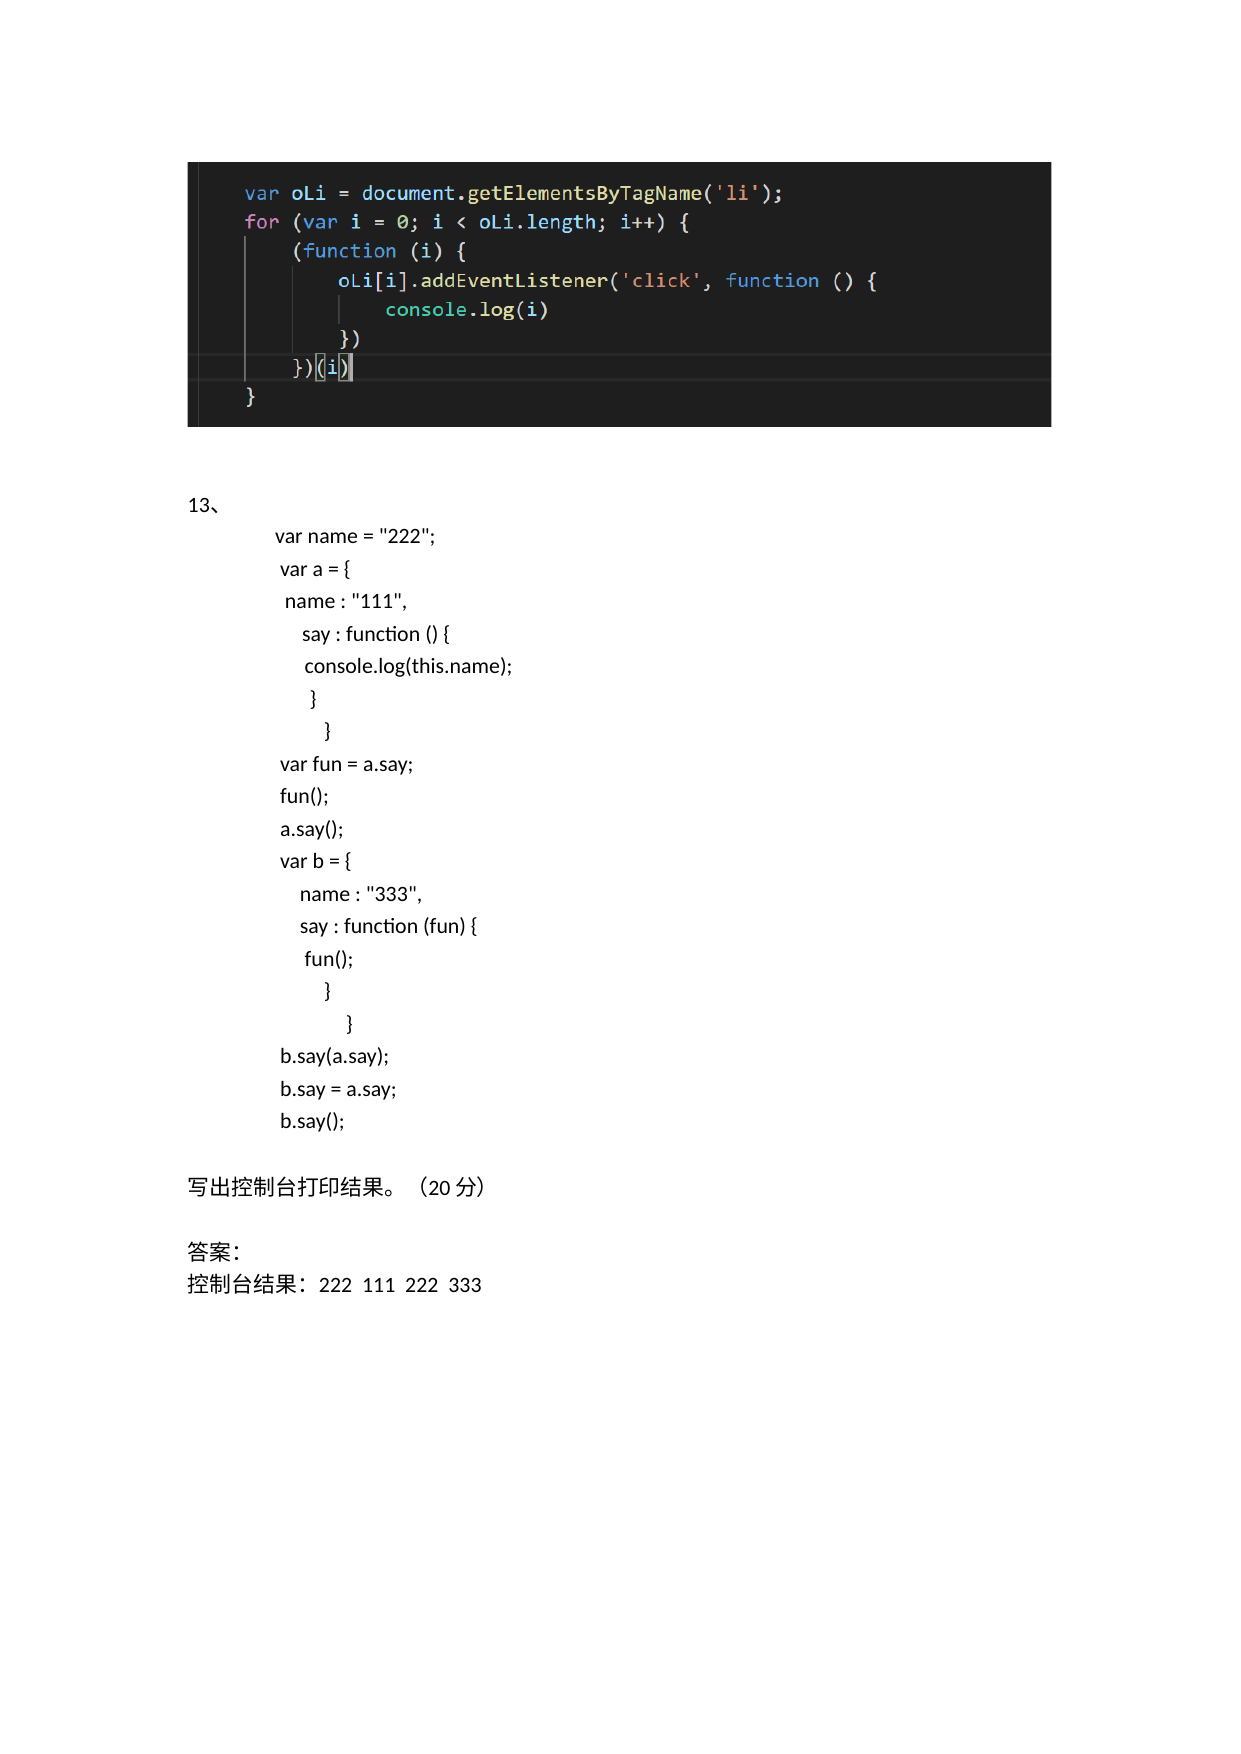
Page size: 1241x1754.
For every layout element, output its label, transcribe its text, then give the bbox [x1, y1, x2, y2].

text b.say(); [231, 1104, 1053, 1137]
text fun(); [231, 779, 1053, 812]
text console.log(this.name); [231, 649, 1053, 682]
text a.say(); [231, 812, 1053, 844]
text say : function (fun) { [231, 909, 1053, 942]
text 13、 [187, 487, 1053, 519]
text b.say = a.say; [231, 1072, 1053, 1104]
text } [231, 682, 1053, 714]
text b.say(a.say); [231, 1039, 1053, 1072]
text var name = "222"; [231, 519, 1053, 552]
text name : "111", [231, 584, 1053, 617]
text 答案： [187, 1234, 1053, 1267]
text var fun = a.say; [231, 747, 1053, 779]
text 控制台结果：222 111 222 333 [187, 1267, 1053, 1299]
text 写出控制台打印结果。（20分） [187, 1169, 1053, 1202]
text say : function () { [231, 617, 1053, 649]
text var a = { [231, 552, 1053, 584]
picture [187, 162, 1052, 427]
text name : "333", [231, 877, 1053, 909]
text fun(); [231, 942, 1053, 974]
text } [231, 1007, 1053, 1039]
text } [231, 974, 1053, 1007]
text } [231, 714, 1053, 747]
text var b = { [231, 844, 1053, 877]
